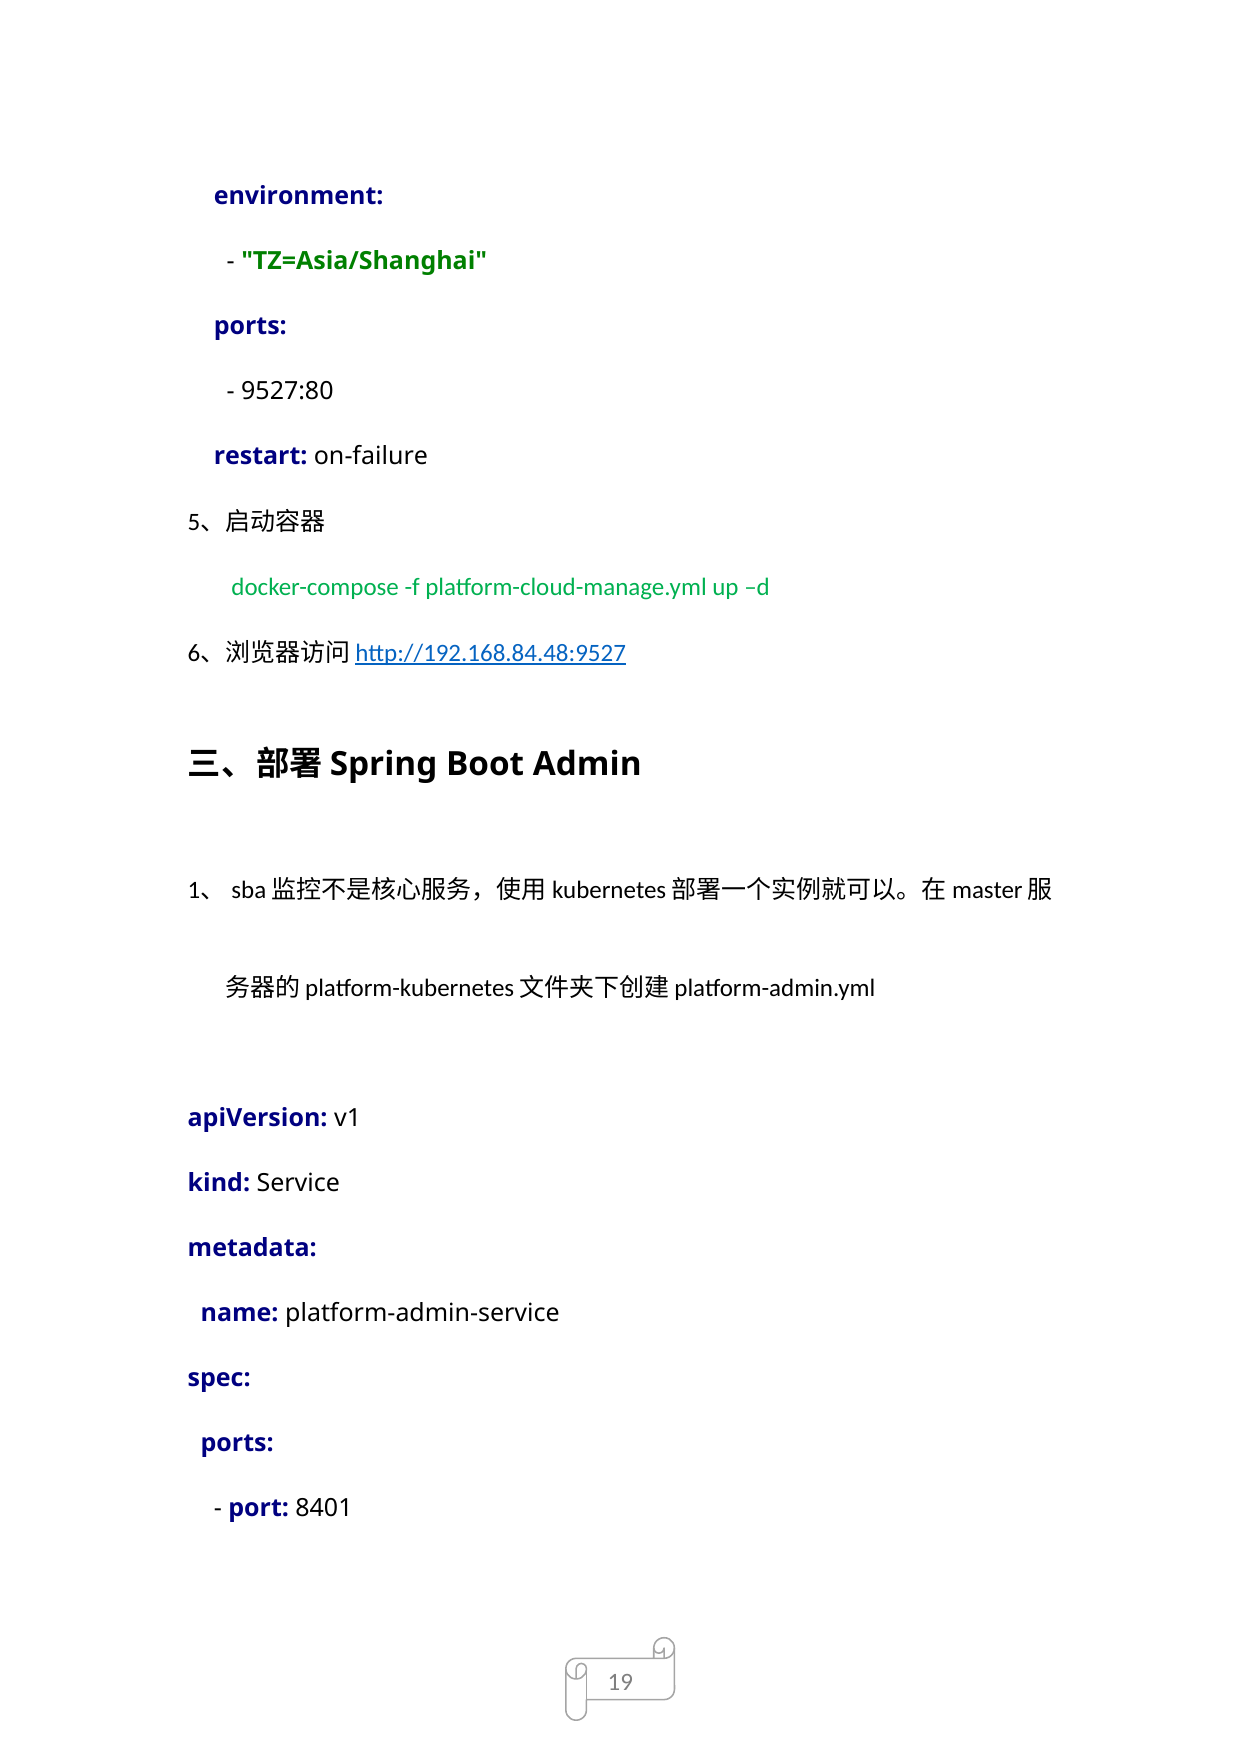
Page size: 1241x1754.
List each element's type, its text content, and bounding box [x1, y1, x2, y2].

subtitle 部署Spring Boot Admin [187, 728, 1053, 793]
text 5、启动容器 [187, 487, 1053, 552]
list sba监控不是核心服务，使用kubernetes部署一个实例就可以。在master服务器的platform-kubernetes文件夹下创建platform-admin.yml [187, 855, 1053, 1018]
text docker-compose -f platform-cloud-manage.yml up –d [187, 570, 1053, 603]
text 6、浏览器访问http://192.168.84.48:9527 [187, 618, 1053, 683]
